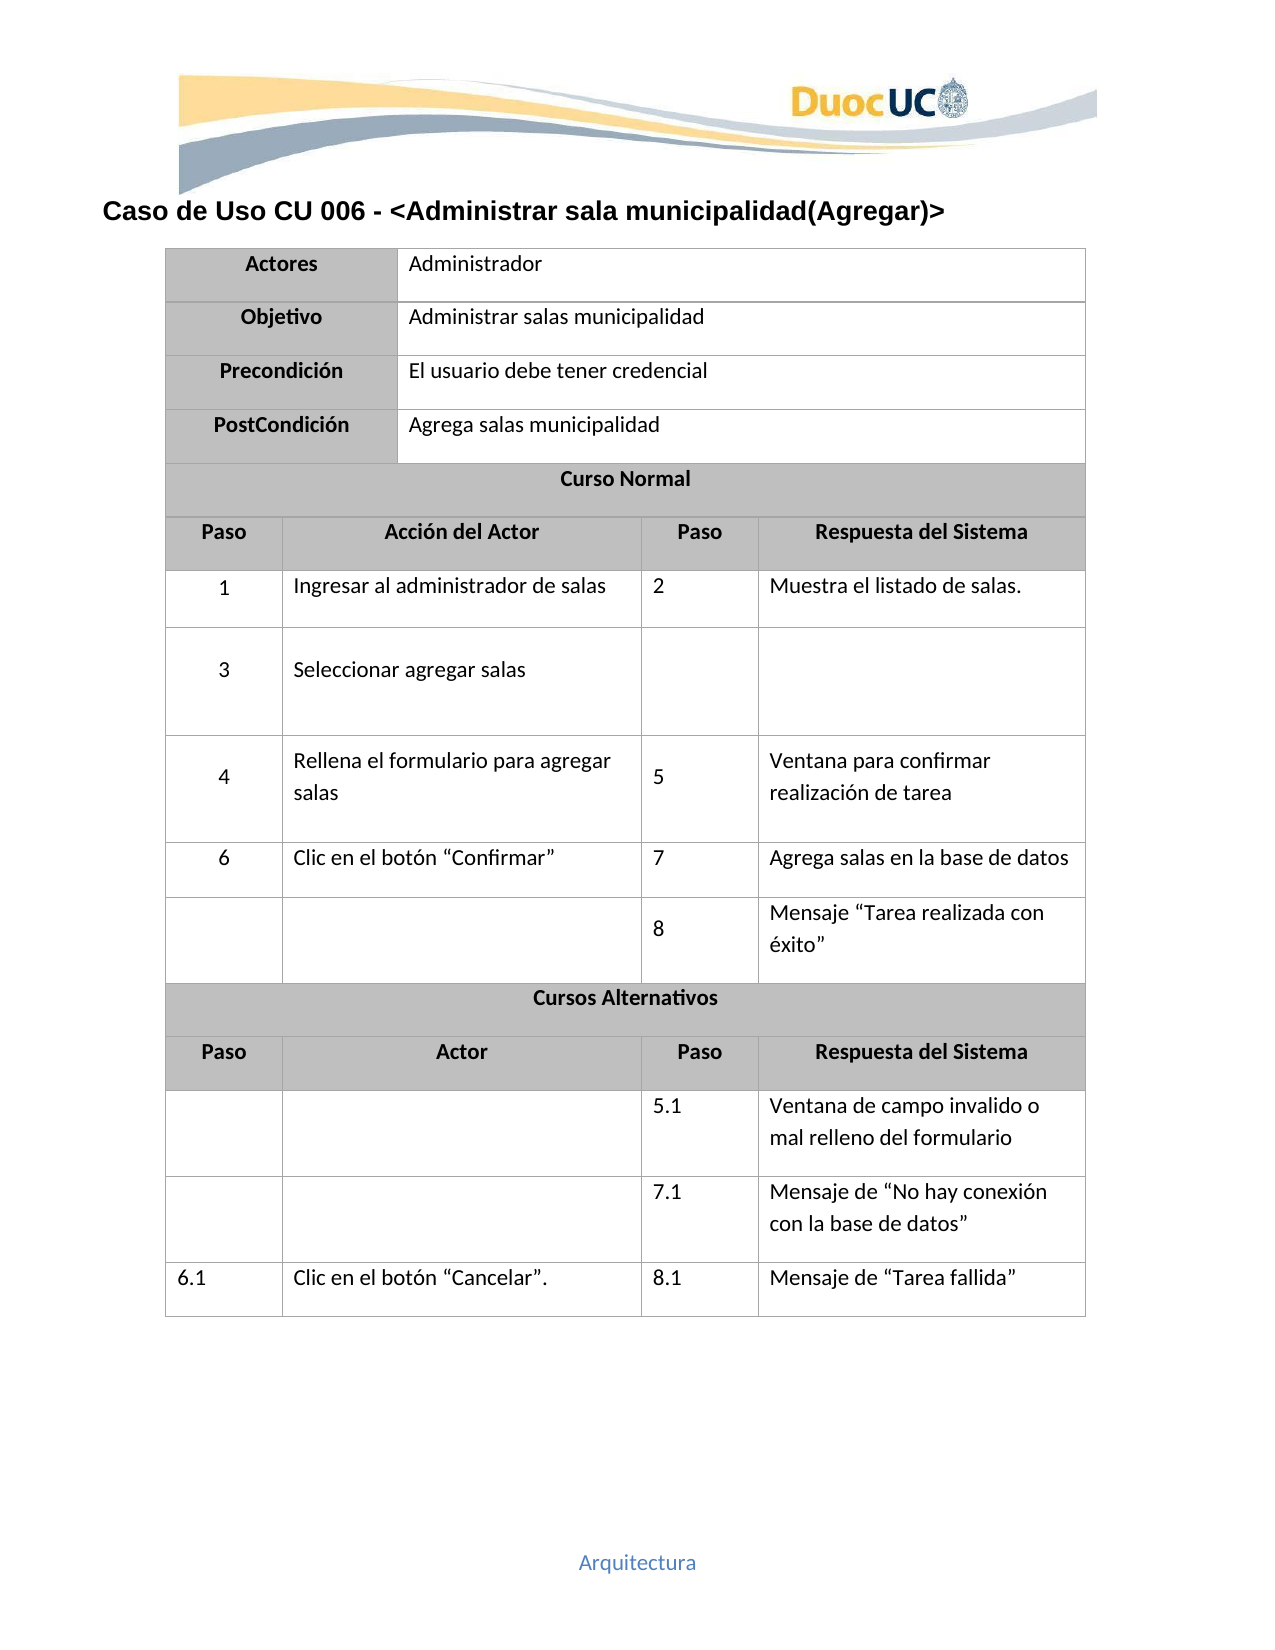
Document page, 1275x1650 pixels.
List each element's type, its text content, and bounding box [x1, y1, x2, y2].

table_cell [166, 1177, 282, 1262]
table_cell Precondición [166, 356, 397, 409]
table_cell Agrega salas municipalidad [398, 410, 1085, 463]
table_cell Clic en el botón “Cancelar”. [283, 1263, 641, 1316]
table_cell Respuesta del Sistema [759, 1037, 1085, 1090]
table_cell 8 [642, 898, 758, 982]
table_cell 7.1 [642, 1177, 758, 1262]
subtitle Caso de Uso CU 006 - <Administrar sala municipalidad(Agregar)> [102, 194, 1098, 226]
table_cell Paso [166, 518, 282, 570]
table_cell Ventana para confirmar realización de tarea [759, 736, 1085, 842]
table_cell 5 [642, 736, 758, 842]
table_cell Cursos Alternativos [166, 984, 1085, 1036]
table_cell Actor [283, 1037, 641, 1090]
table_cell 3 [166, 628, 282, 734]
table_cell [642, 628, 758, 734]
table_cell 1 [166, 571, 282, 627]
table_cell Seleccionar agregar salas [283, 628, 641, 734]
table_cell [283, 1091, 641, 1176]
table_header Actores [166, 249, 397, 301]
table_cell PostCondición [166, 410, 397, 463]
table_cell El usuario debe tener credencial [398, 356, 1085, 409]
table_cell 8.1 [642, 1263, 758, 1316]
table_cell [166, 898, 282, 982]
table_cell Ventana de campo invalido o mal relleno del formulario [759, 1091, 1085, 1176]
table_cell Paso [642, 1037, 758, 1090]
table_cell Ingresar al administrador de salas [283, 571, 641, 627]
table_cell Objetivo [166, 303, 397, 355]
table_cell Muestra el listado de salas. [759, 571, 1085, 627]
table_cell Mensaje “Tarea realizada con éxito” [759, 898, 1085, 982]
table_cell [759, 628, 1085, 734]
table_cell 6.1 [166, 1263, 282, 1316]
table_cell Respuesta del Sistema [759, 518, 1085, 570]
table_cell [283, 1177, 641, 1262]
table_cell 4 [166, 736, 282, 842]
table_cell [166, 1091, 282, 1176]
table_cell Mensaje de “No hay conexión con la base de datos” [759, 1177, 1085, 1262]
table_cell Paso [166, 1037, 282, 1090]
table_cell 6 [166, 843, 282, 897]
picture [177, 73, 1098, 195]
table_cell Agrega salas en la base de datos [759, 843, 1085, 897]
table_cell Clic en el botón “Confirmar” [283, 843, 641, 897]
table_header Administrador [398, 249, 1085, 301]
table_cell 5.1 [642, 1091, 758, 1176]
table_cell 7 [642, 843, 758, 897]
table_cell 2 [642, 571, 758, 627]
table_cell Acción del Actor [283, 518, 641, 570]
table_cell Rellena el formulario para agregar salas [283, 736, 641, 842]
table_cell Administrar salas municipalidad [398, 303, 1085, 355]
table_cell Mensaje de “Tarea fallida” [759, 1263, 1085, 1316]
table_cell [283, 898, 641, 982]
table_cell Curso Normal [166, 464, 1085, 516]
table_cell Paso [642, 518, 758, 570]
